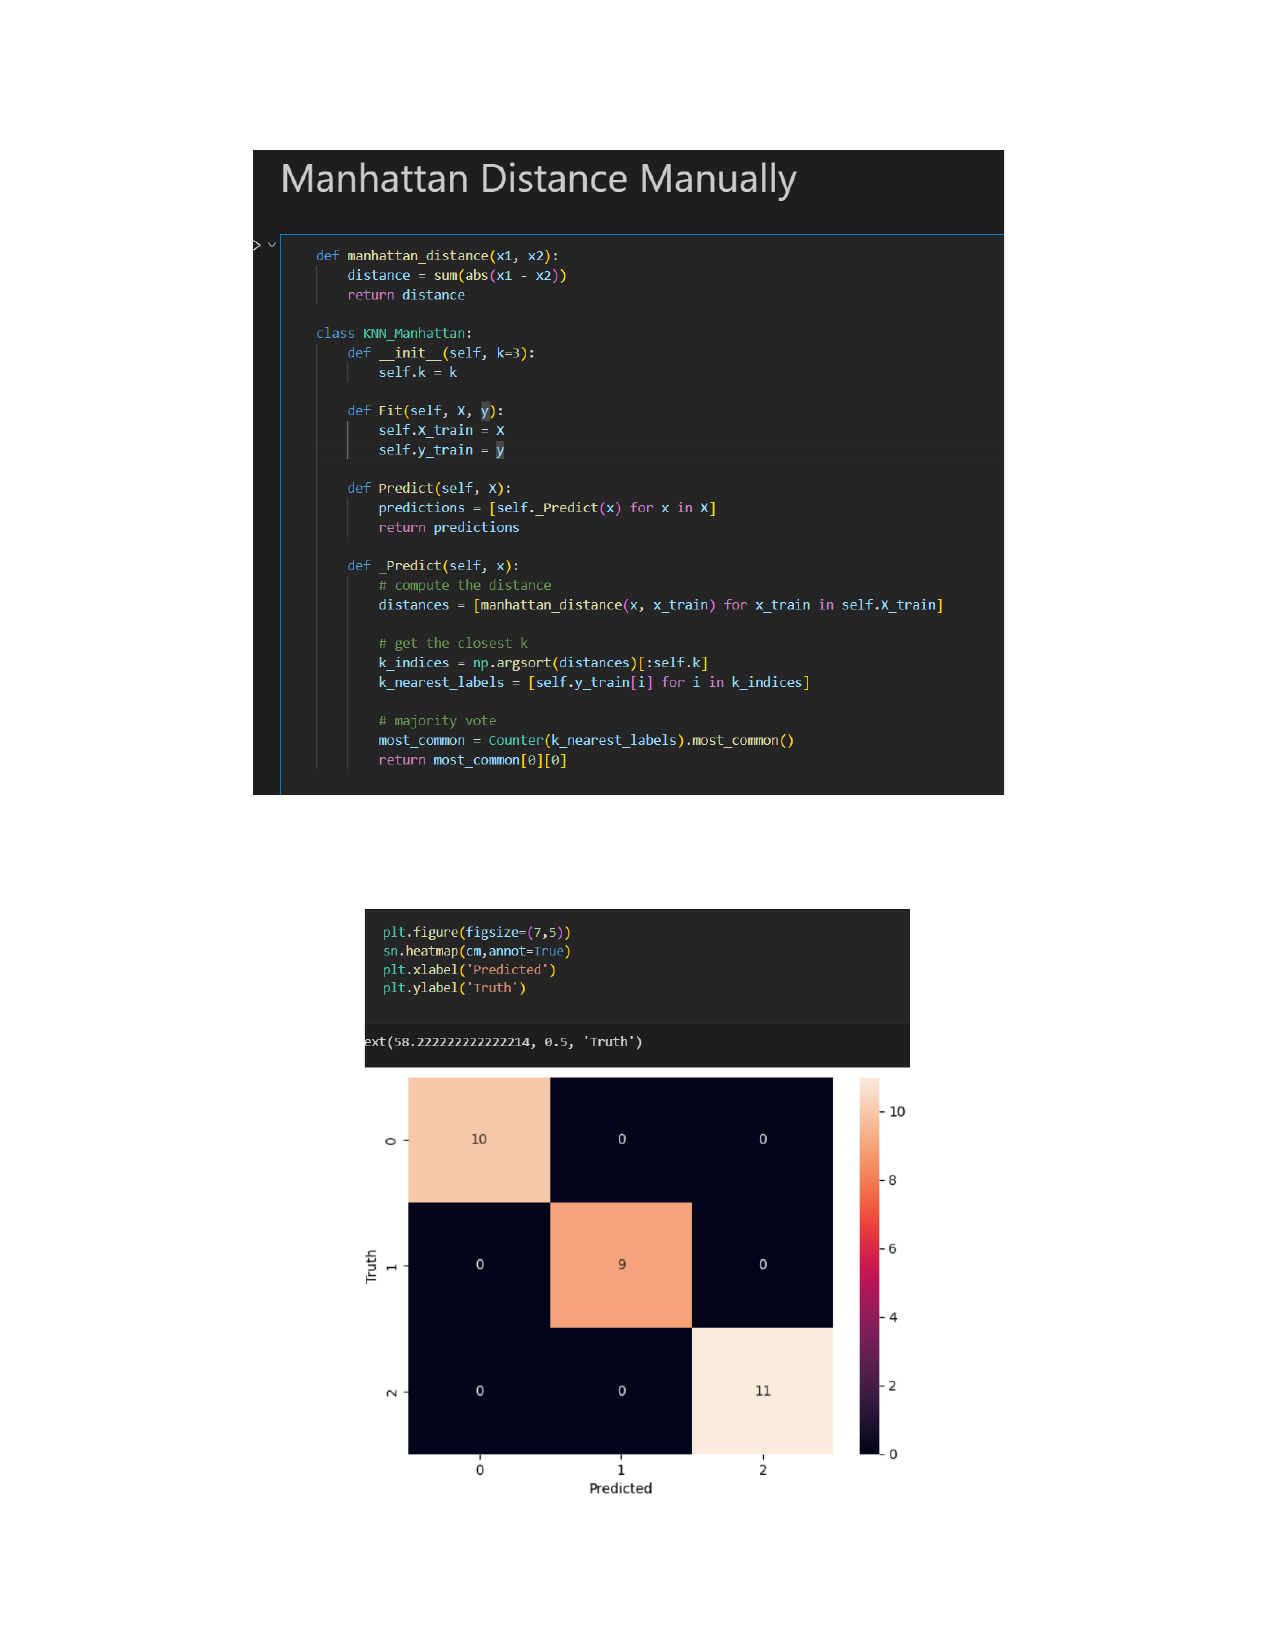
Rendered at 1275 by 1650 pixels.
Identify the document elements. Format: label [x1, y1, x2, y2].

picture [364, 909, 910, 1499]
picture [253, 150, 1005, 795]
